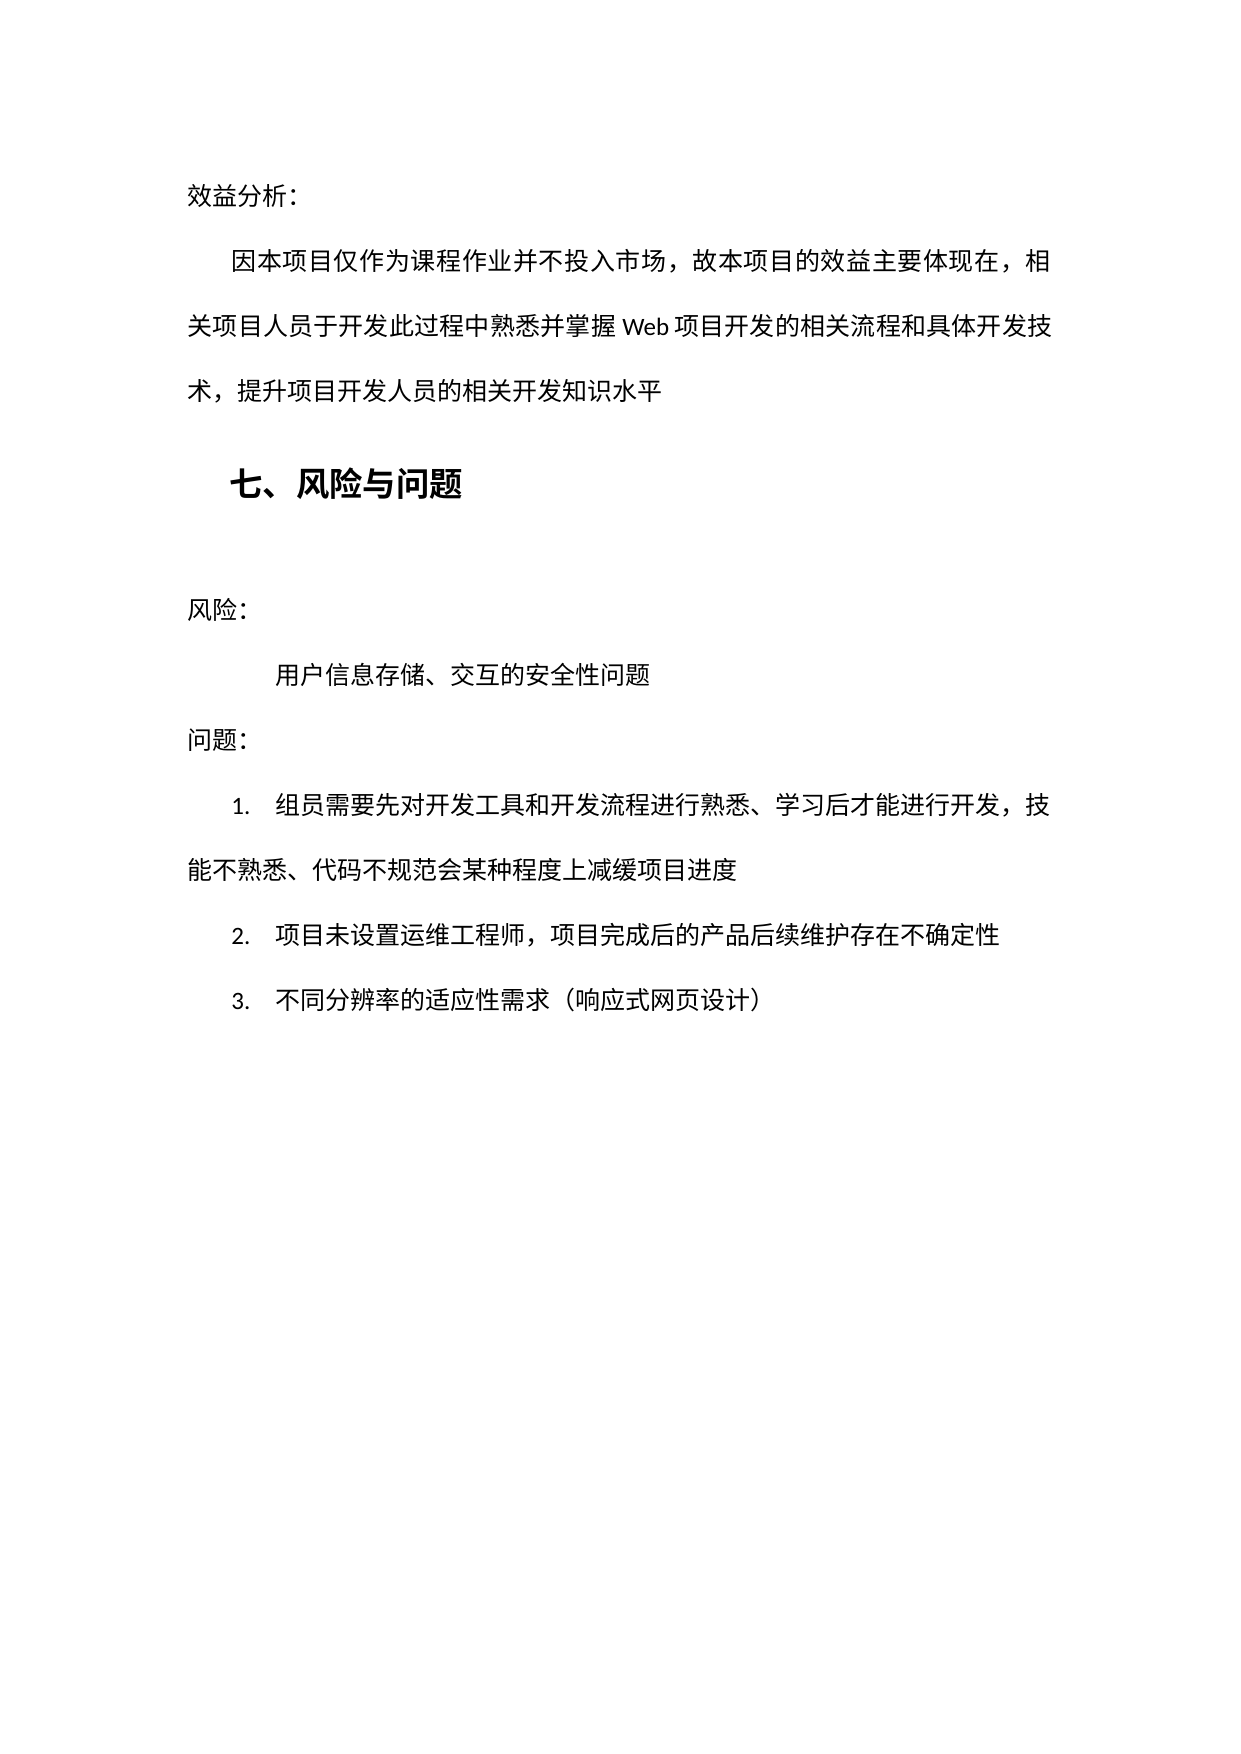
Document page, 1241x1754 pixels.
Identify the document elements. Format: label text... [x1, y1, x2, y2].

list 项目未设置运维工程师，项目完成后的产品后续维护存在不确定性 [187, 901, 1053, 966]
text 问题： [187, 706, 1053, 771]
text 因本项目仅作为课程作业并不投入市场，故本项目的效益主要体现在，相关项目人员于开发此过程中熟悉并掌握Web项目开发的相关流程和具体开发技术，提升项目开发人员的相关开发知识水平 [187, 227, 1053, 422]
list 用户信息存储、交互的安全性问题 [231, 641, 1053, 706]
subtitle 风险与问题 [187, 449, 1053, 514]
list 组员需要先对开发工具和开发流程进行熟悉、学习后才能进行开发，技能不熟悉、代码不规范会某种程度上减缓项目进度 [187, 771, 1053, 901]
text 效益分析： [187, 162, 1053, 227]
text 风险： [187, 576, 1053, 641]
list 不同分辨率的适应性需求（响应式网页设计） [187, 966, 1053, 1031]
